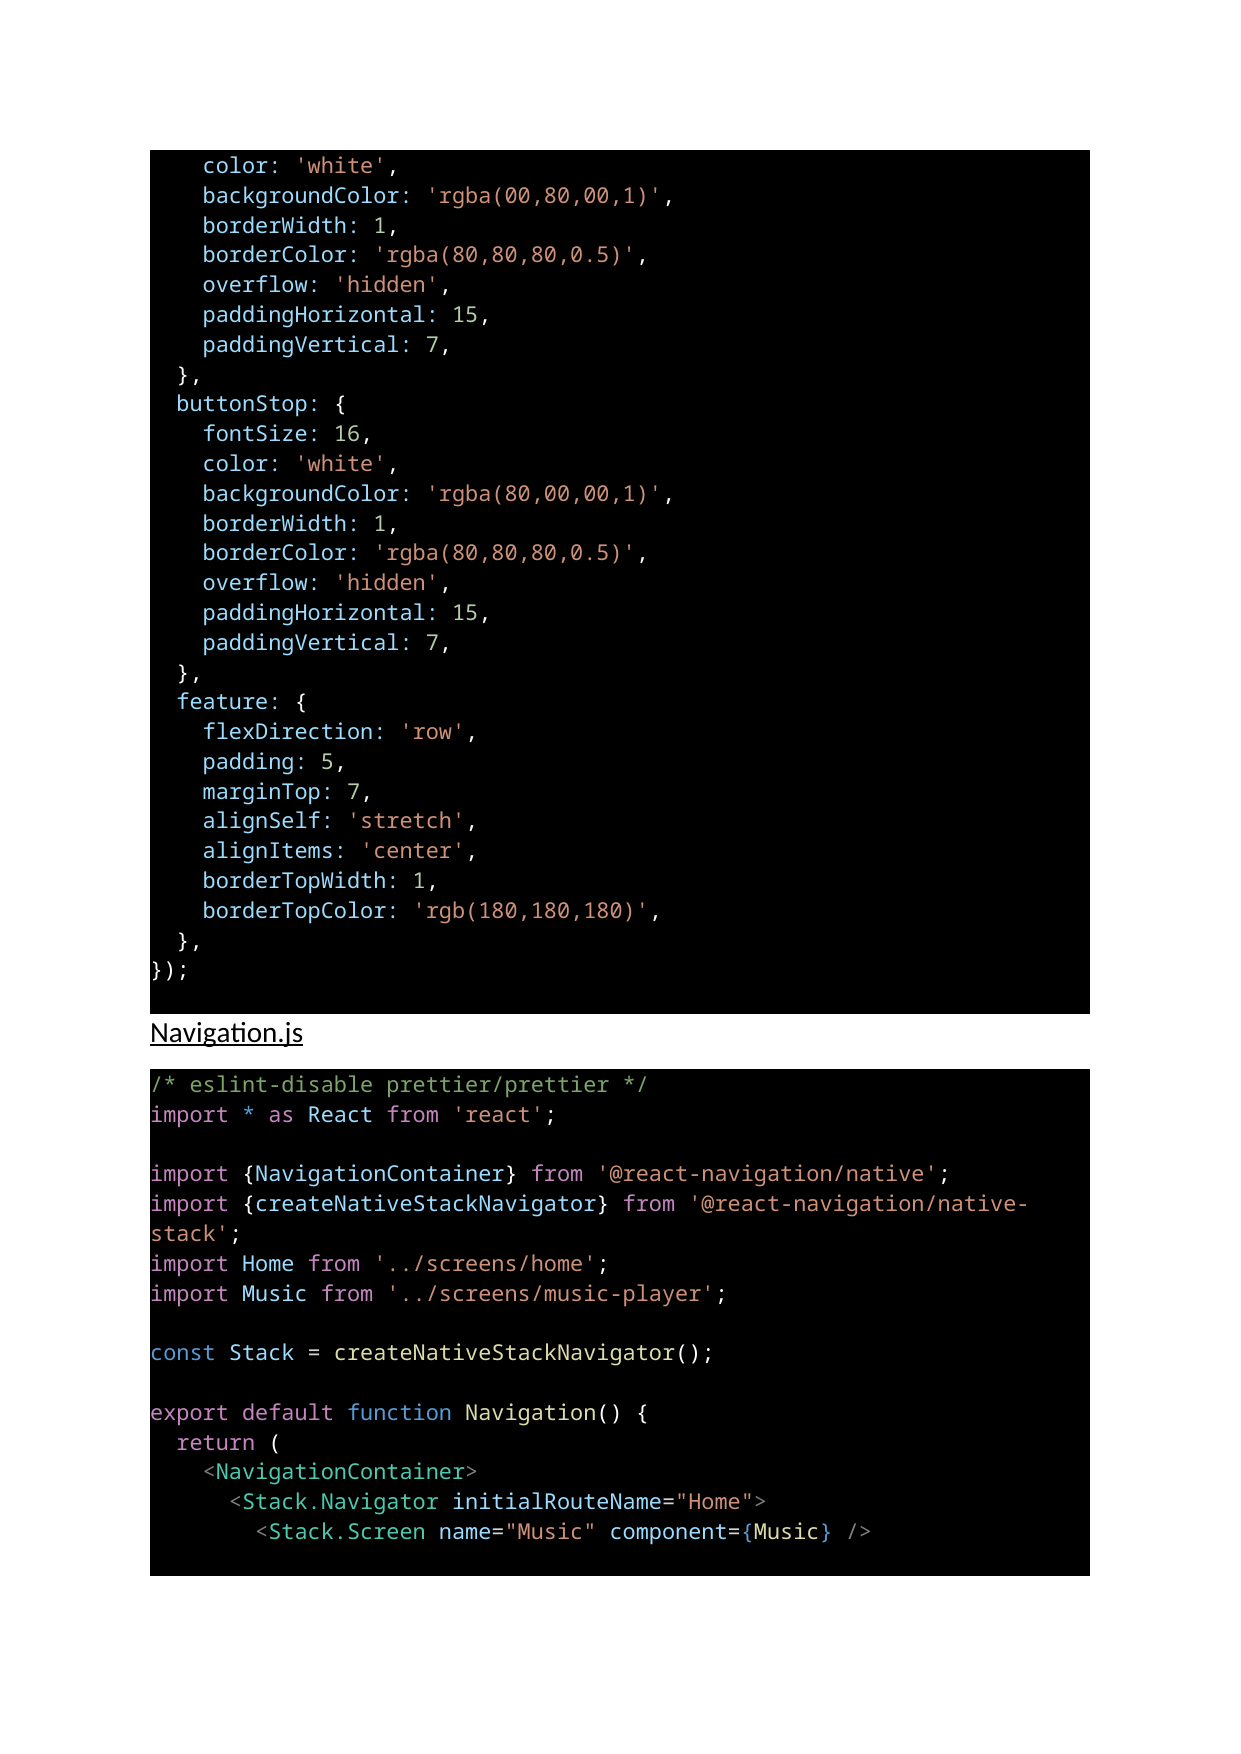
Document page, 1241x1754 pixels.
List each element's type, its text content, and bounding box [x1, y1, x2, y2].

text overflow: 'hidden', [150, 269, 1090, 299]
text return ( [150, 1427, 1090, 1456]
text Navigation.js [150, 1014, 1090, 1049]
text paddingVertical: 7, [150, 627, 1090, 656]
text }, [150, 656, 1090, 686]
text import {NavigationContainer} from '@react-navigation/native'; [150, 1158, 1090, 1188]
text paddingHorizontal: 15, [150, 597, 1090, 627]
text import {createNativeStackNavigator} from '@react-navigation/native-stack'; [150, 1188, 1090, 1248]
text borderTopColor: 'rgb(180,180,180)', [150, 895, 1090, 924]
text paddingVertical: 7, [150, 329, 1090, 358]
text borderColor: 'rgba(80,80,80,0.5)', [150, 239, 1090, 269]
text borderColor: 'rgba(80,80,80,0.5)', [150, 537, 1090, 567]
text borderWidth: 1, [150, 507, 1090, 537]
text alignItems: 'center', [150, 835, 1090, 865]
text borderWidth: 1, [150, 209, 1090, 239]
text }); [150, 954, 1090, 984]
text marginTop: 7, [150, 776, 1090, 805]
text fontSize: 16, [150, 418, 1090, 448]
text backgroundColor: 'rgba(00,80,00,1)', [150, 180, 1090, 209]
text export default function Navigation() { [150, 1397, 1090, 1427]
text overflow: 'hidden', [150, 567, 1090, 597]
text padding: 5, [150, 746, 1090, 776]
text /* eslint-disable prettier/prettier */ [150, 1069, 1090, 1099]
text buttonStop: { [150, 388, 1090, 418]
text alignSelf: 'stretch', [150, 805, 1090, 835]
text borderTopWidth: 1, [150, 865, 1090, 895]
text import Music from '../screens/music-player'; [150, 1278, 1090, 1307]
text feature: { [150, 686, 1090, 716]
text paddingHorizontal: 15, [150, 299, 1090, 329]
text }, [150, 358, 1090, 388]
text <NavigationContainer> [150, 1456, 1090, 1486]
text <Stack.Navigator initialRouteName="Home"> [150, 1486, 1090, 1516]
text }, [150, 924, 1090, 954]
text import Home from '../screens/home'; [150, 1248, 1090, 1278]
text color: 'white', [150, 448, 1090, 478]
text backgroundColor: 'rgba(80,00,00,1)', [150, 478, 1090, 507]
text const Stack = createNativeStackNavigator(); [150, 1337, 1090, 1367]
text <Stack.Screen name="Music" component={Music} /> [150, 1516, 1090, 1546]
text flexDirection: 'row', [150, 716, 1090, 746]
text import * as React from 'react'; [150, 1099, 1090, 1129]
text color: 'white', [150, 150, 1090, 180]
